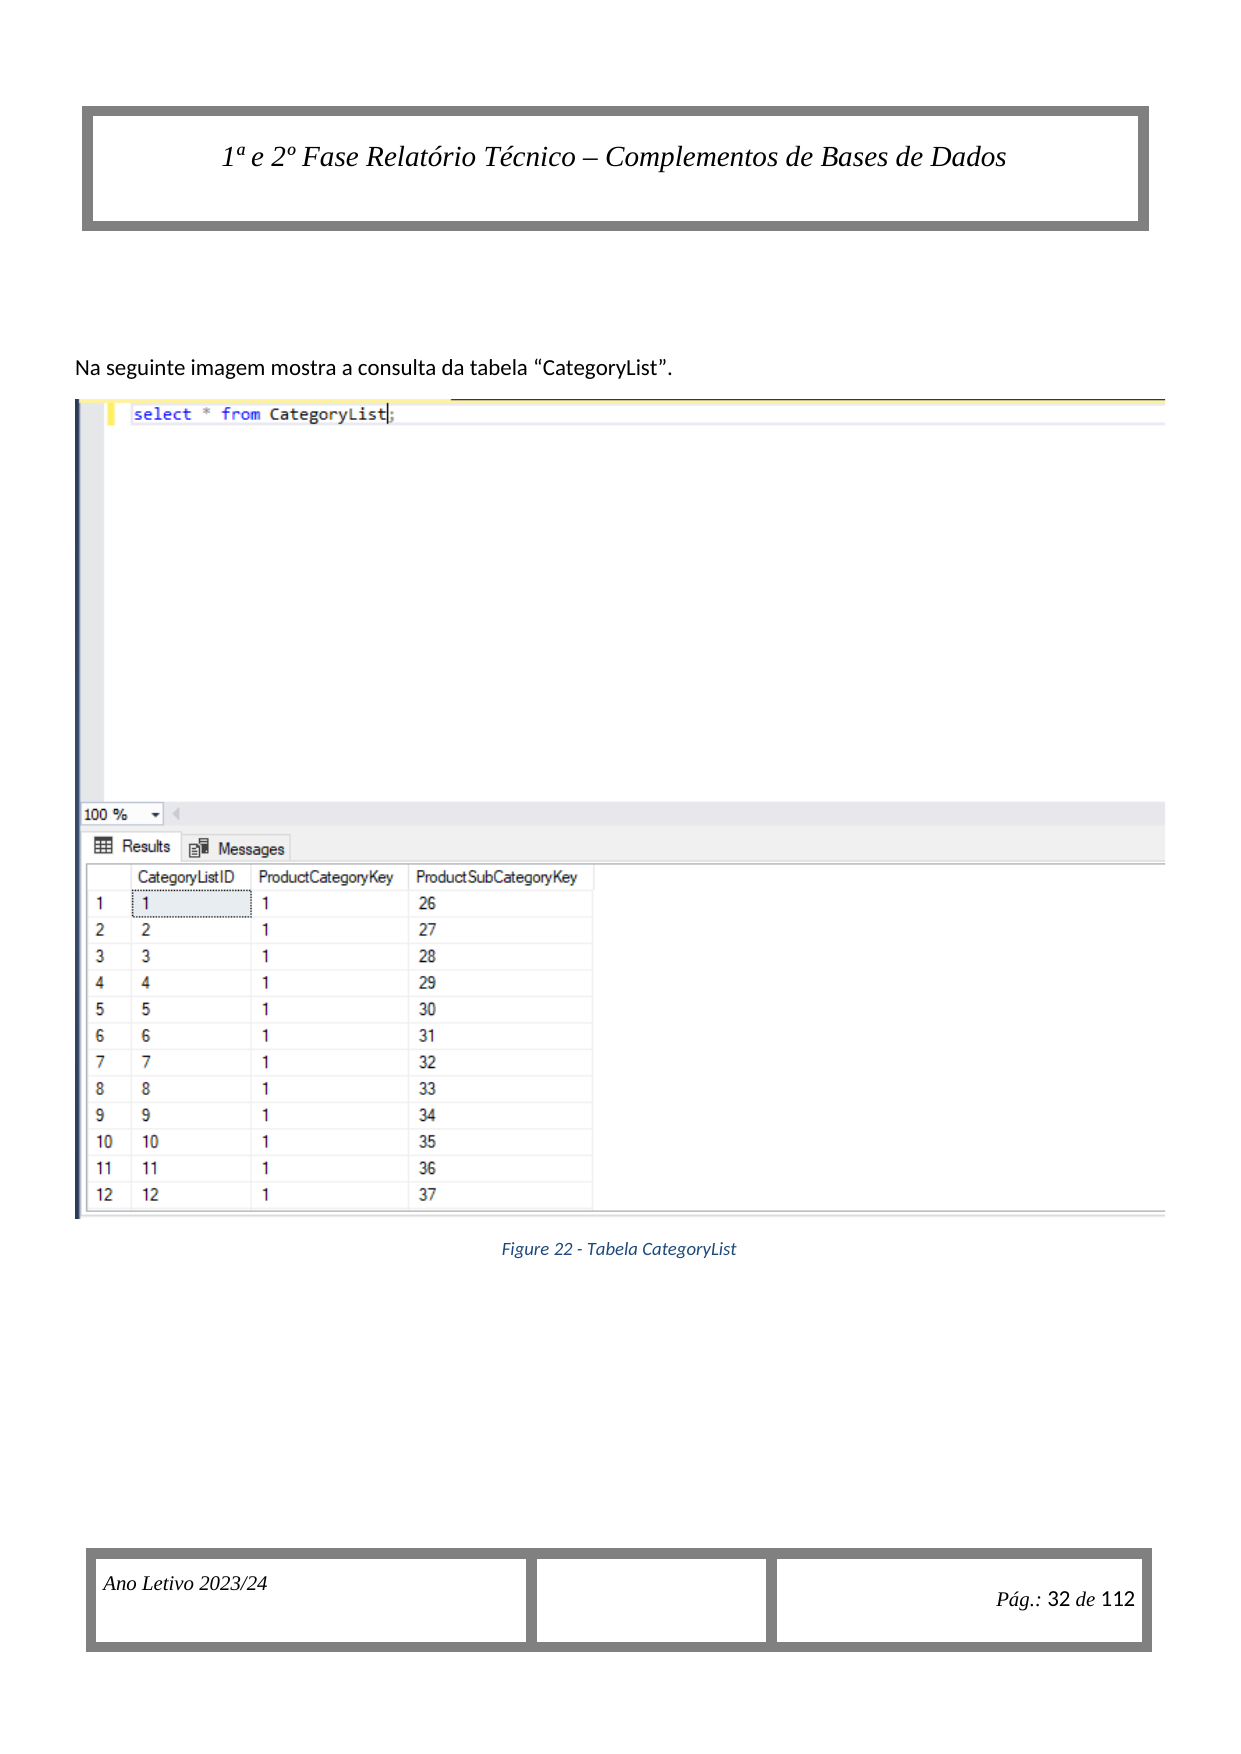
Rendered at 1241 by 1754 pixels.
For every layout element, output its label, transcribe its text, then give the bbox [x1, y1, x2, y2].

picture [75, 399, 1166, 1219]
text Na seguinte imagem mostra a consulta da tabela “CategoryList”. [75, 353, 1165, 381]
text Figure 22 - Tabela CategoryList [75, 1237, 1165, 1260]
